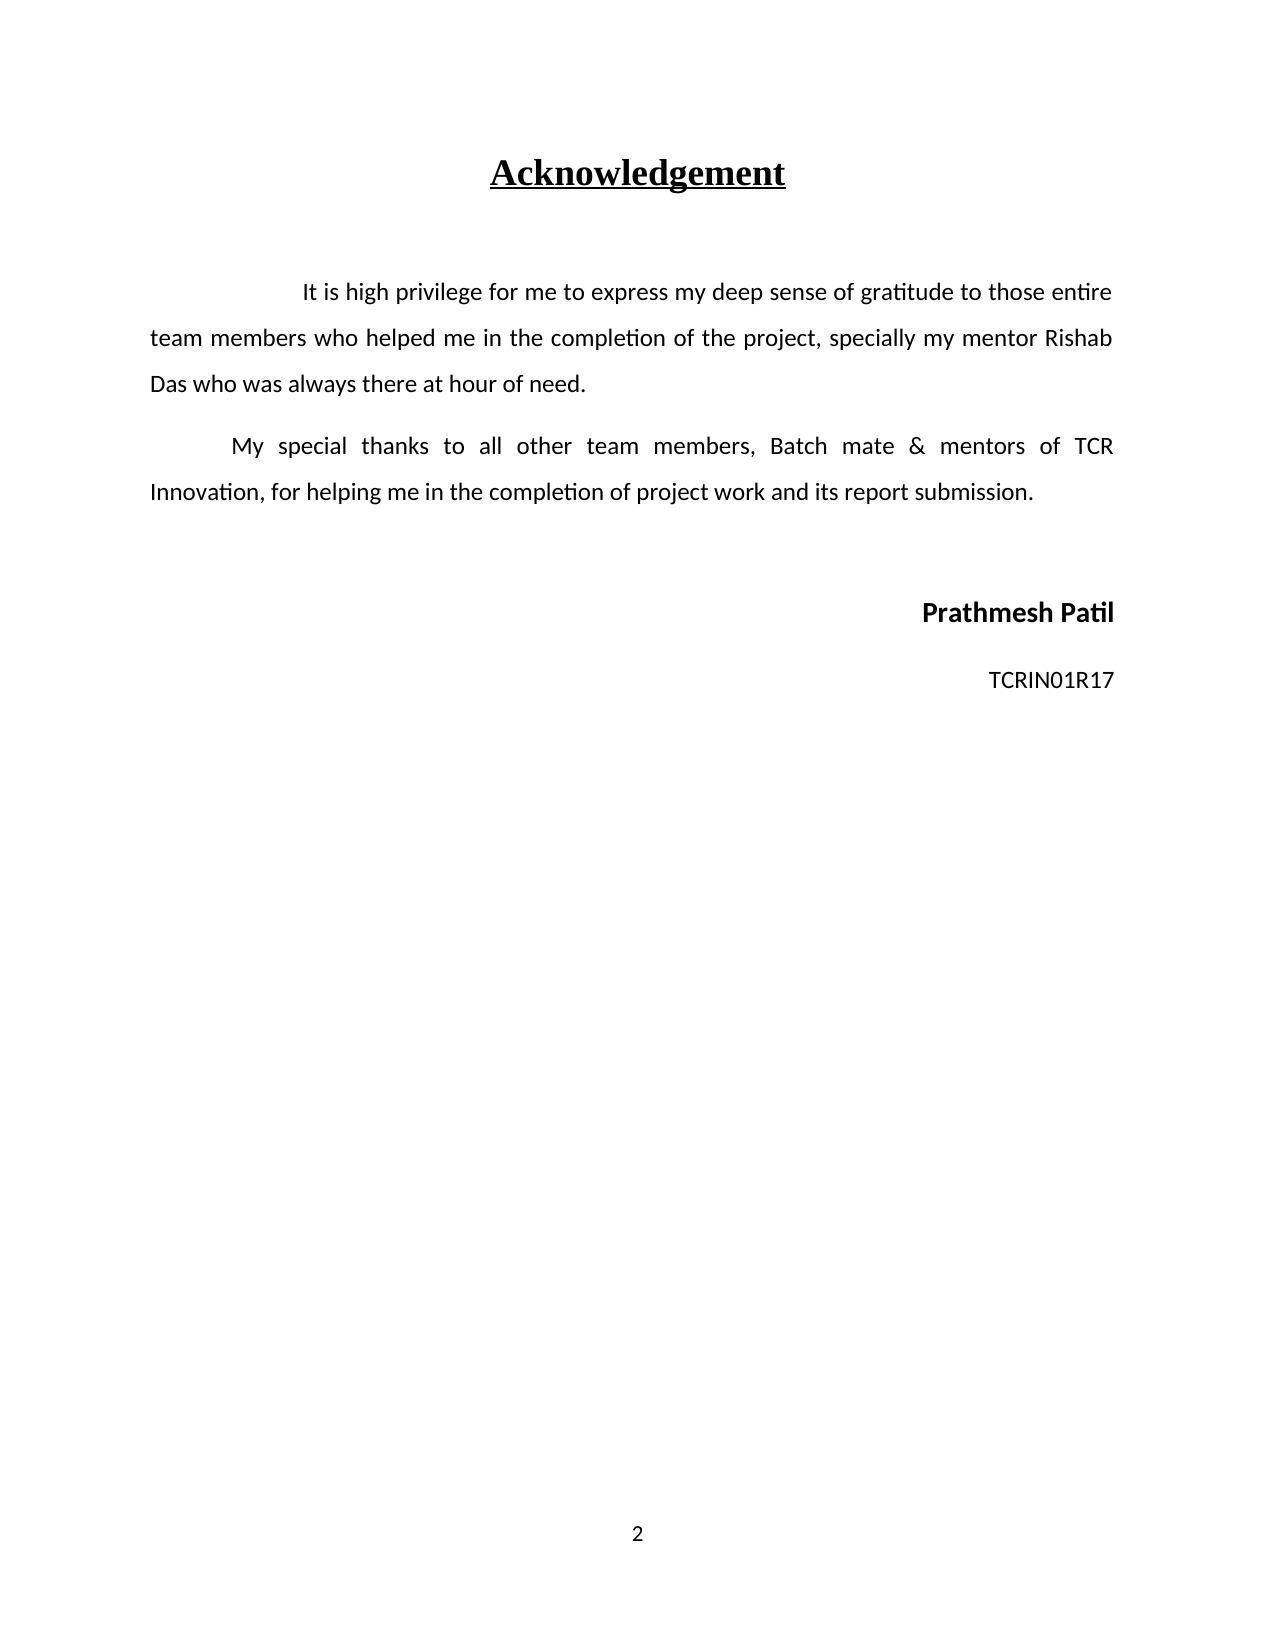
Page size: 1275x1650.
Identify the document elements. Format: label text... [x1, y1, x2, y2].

text My special thanks to all other team members, Batch mate & mentors of TCR Innovation, for helping me in the completion of project work and its report submission. [150, 430, 1114, 507]
text It is high privilege for me to express my deep sense of gratitude to those entire team members who helped me in the completion of the project, specially my mentor Rishab Das who was always there at hour of need. [150, 276, 1114, 398]
text Acknowledgement [150, 150, 1125, 193]
text Prathmesh Patil [322, 594, 1114, 630]
text TCRIN01R17 [322, 664, 1114, 695]
